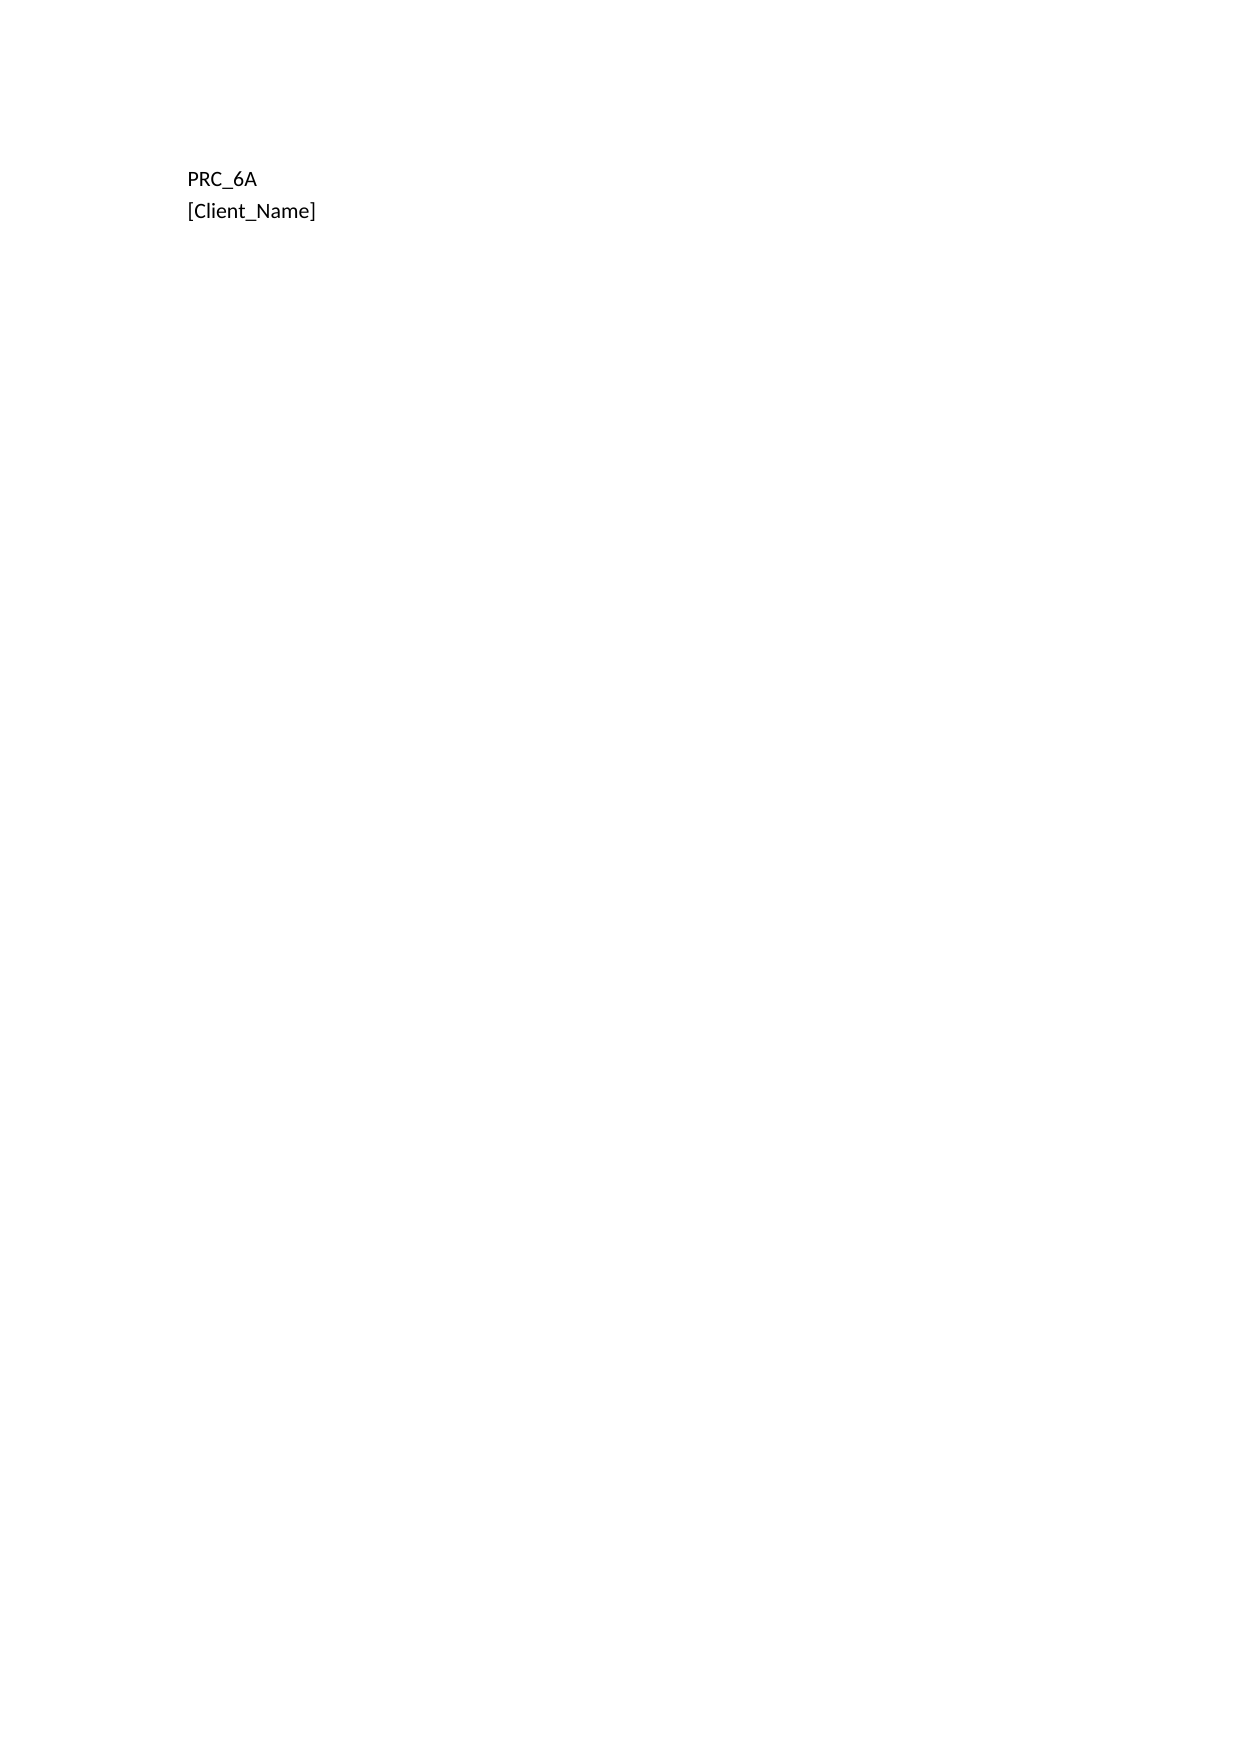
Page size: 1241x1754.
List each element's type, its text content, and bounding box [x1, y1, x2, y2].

text PRC_6A [187, 162, 1053, 194]
text [Client_Name] [187, 194, 1053, 227]
